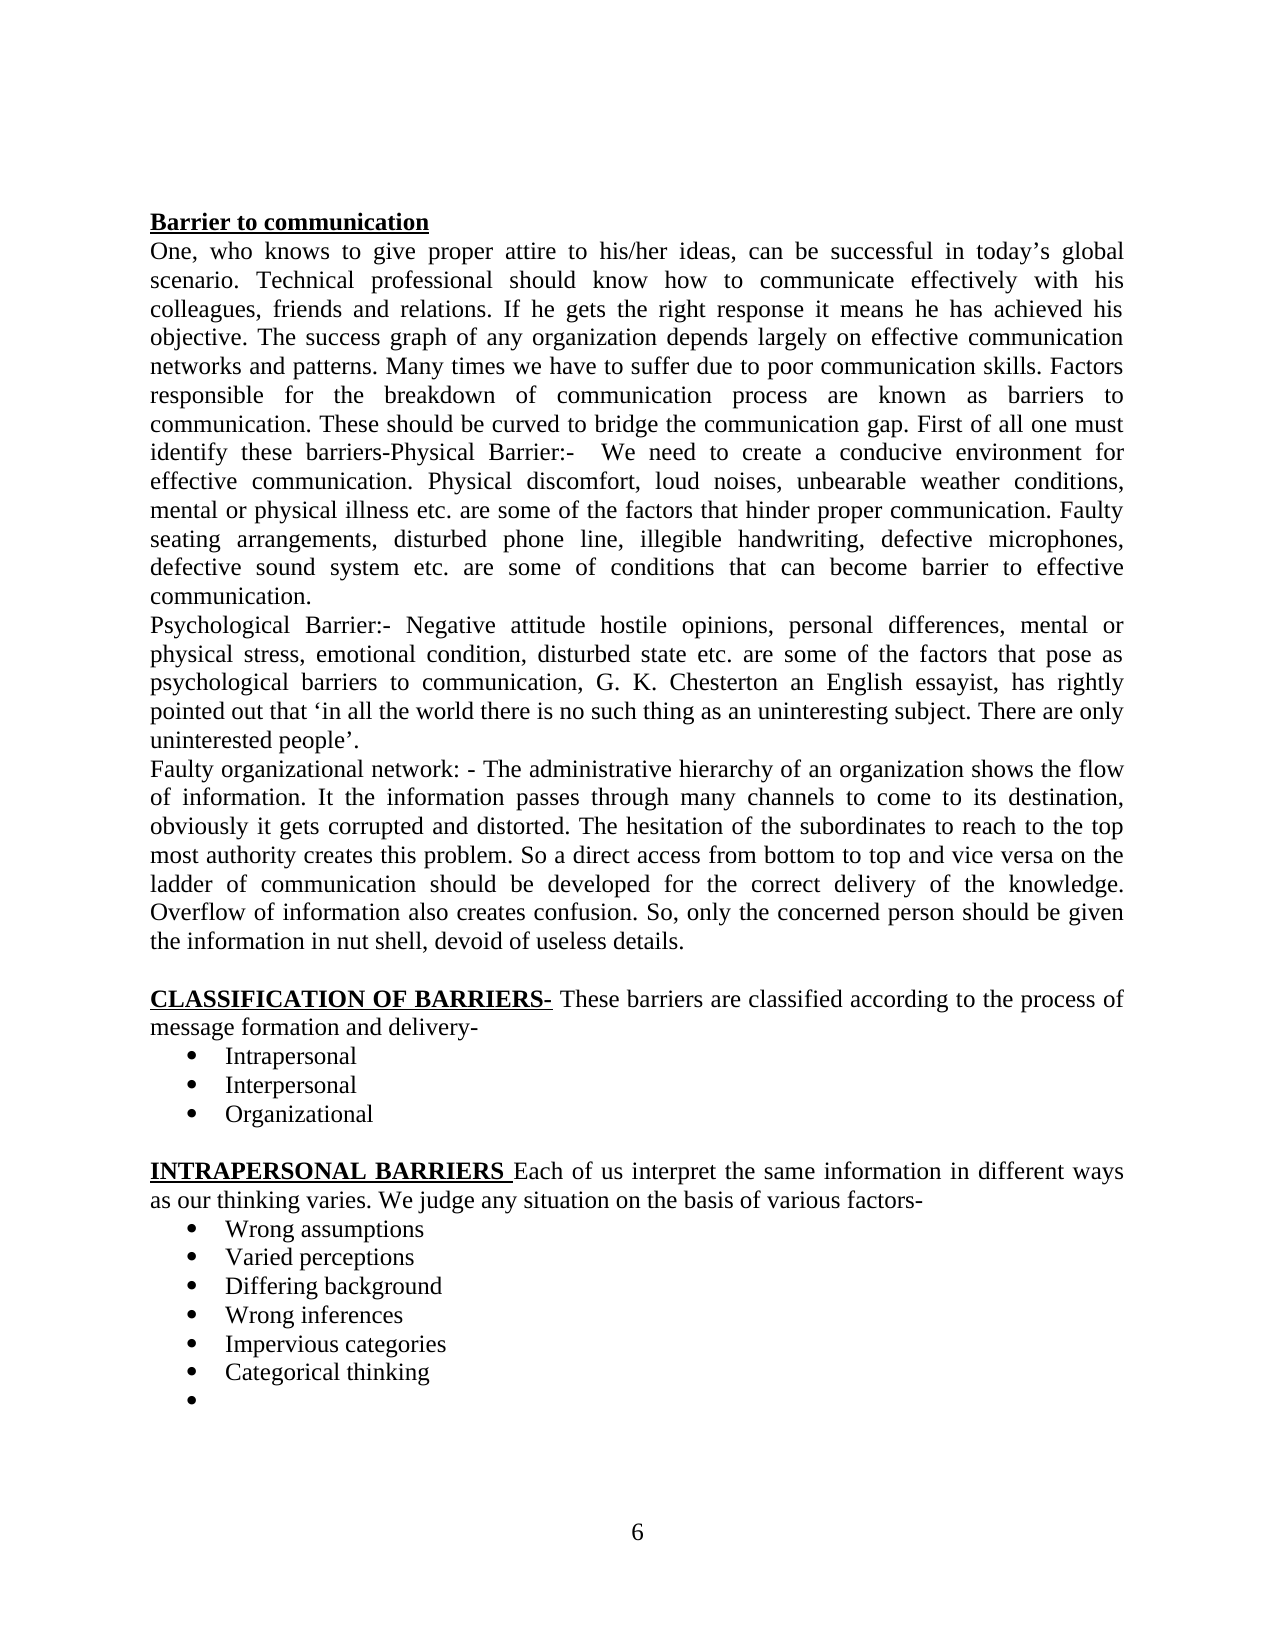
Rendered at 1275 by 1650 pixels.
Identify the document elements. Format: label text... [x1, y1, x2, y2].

list Wrong inferences [187, 1300, 1125, 1329]
text CLASSIFICATION OF BARRIERS- These barriers are classified according to the process of message formation and delivery- [150, 984, 1125, 1041]
text INTRAPERSONAL BARRIERS Each of us interpret the same information in different ways as our thinking varies. We judge any situation on the basis of various factors- [150, 1156, 1125, 1214]
list Interpersonal [187, 1070, 1125, 1099]
list Wrong assumptions [187, 1214, 1125, 1242]
text Psychological Barrier:- Negative attitude hostile opinions, personal differences, mental or physical stress, emotional condition, disturbed state etc. are some of the factors that pose as psychological barriers to communication, G. K. Chesterton an English essayist, has rightly pointed out that ‘in all the world there is no such thing as an uninteresting subject. There are only uninterested people’. [150, 610, 1125, 754]
text One, who knows to give proper attire to his/her ideas, can be successful in today’s global scenario. Technical professional should know how to communicate effectively with his colleagues, friends and relations. If he gets the right response it means he has achieved his objective. The success graph of any organization depends largely on effective communication networks and patterns. Many times we have to suffer due to poor communication skills. Factors responsible for the breakdown of communication process are known as barriers to communication. These should be curved to bridge the communication gap. First of all one must identify these barriers-Physical Barrier:- We need to create a conducive environment for effective communication. Physical discomfort, loud noises, unbearable weather conditions, mental or physical illness etc. are some of the factors that hinder proper communication. Faulty seating arrangements, disturbed phone line, illegible handwriting, defective microphones, defective sound system etc. are some of conditions that can become barrier to effective communication. [150, 236, 1125, 610]
list Intrapersonal [187, 1041, 1125, 1070]
list Impervious categories [187, 1329, 1125, 1357]
text Barrier to communication [150, 207, 1144, 236]
text Faulty organizational network: - The administrative hierarchy of an organization shows the flow of information. It the information passes through many channels to come to its destination, obviously it gets corrupted and distorted. The hesitation of the subordinates to reach to the top most authority creates this problem. So a direct access from bottom to top and vice versa on the ladder of communication should be developed for the correct delivery of the knowledge. Overflow of information also creates confusion. So, only the concerned person should be given the information in nut shell, devoid of useless details. [150, 754, 1125, 955]
list Organizational [187, 1099, 1125, 1127]
list Categorical thinking [187, 1357, 1125, 1386]
list Differing background [187, 1271, 1125, 1300]
list Varied perceptions [187, 1242, 1125, 1271]
